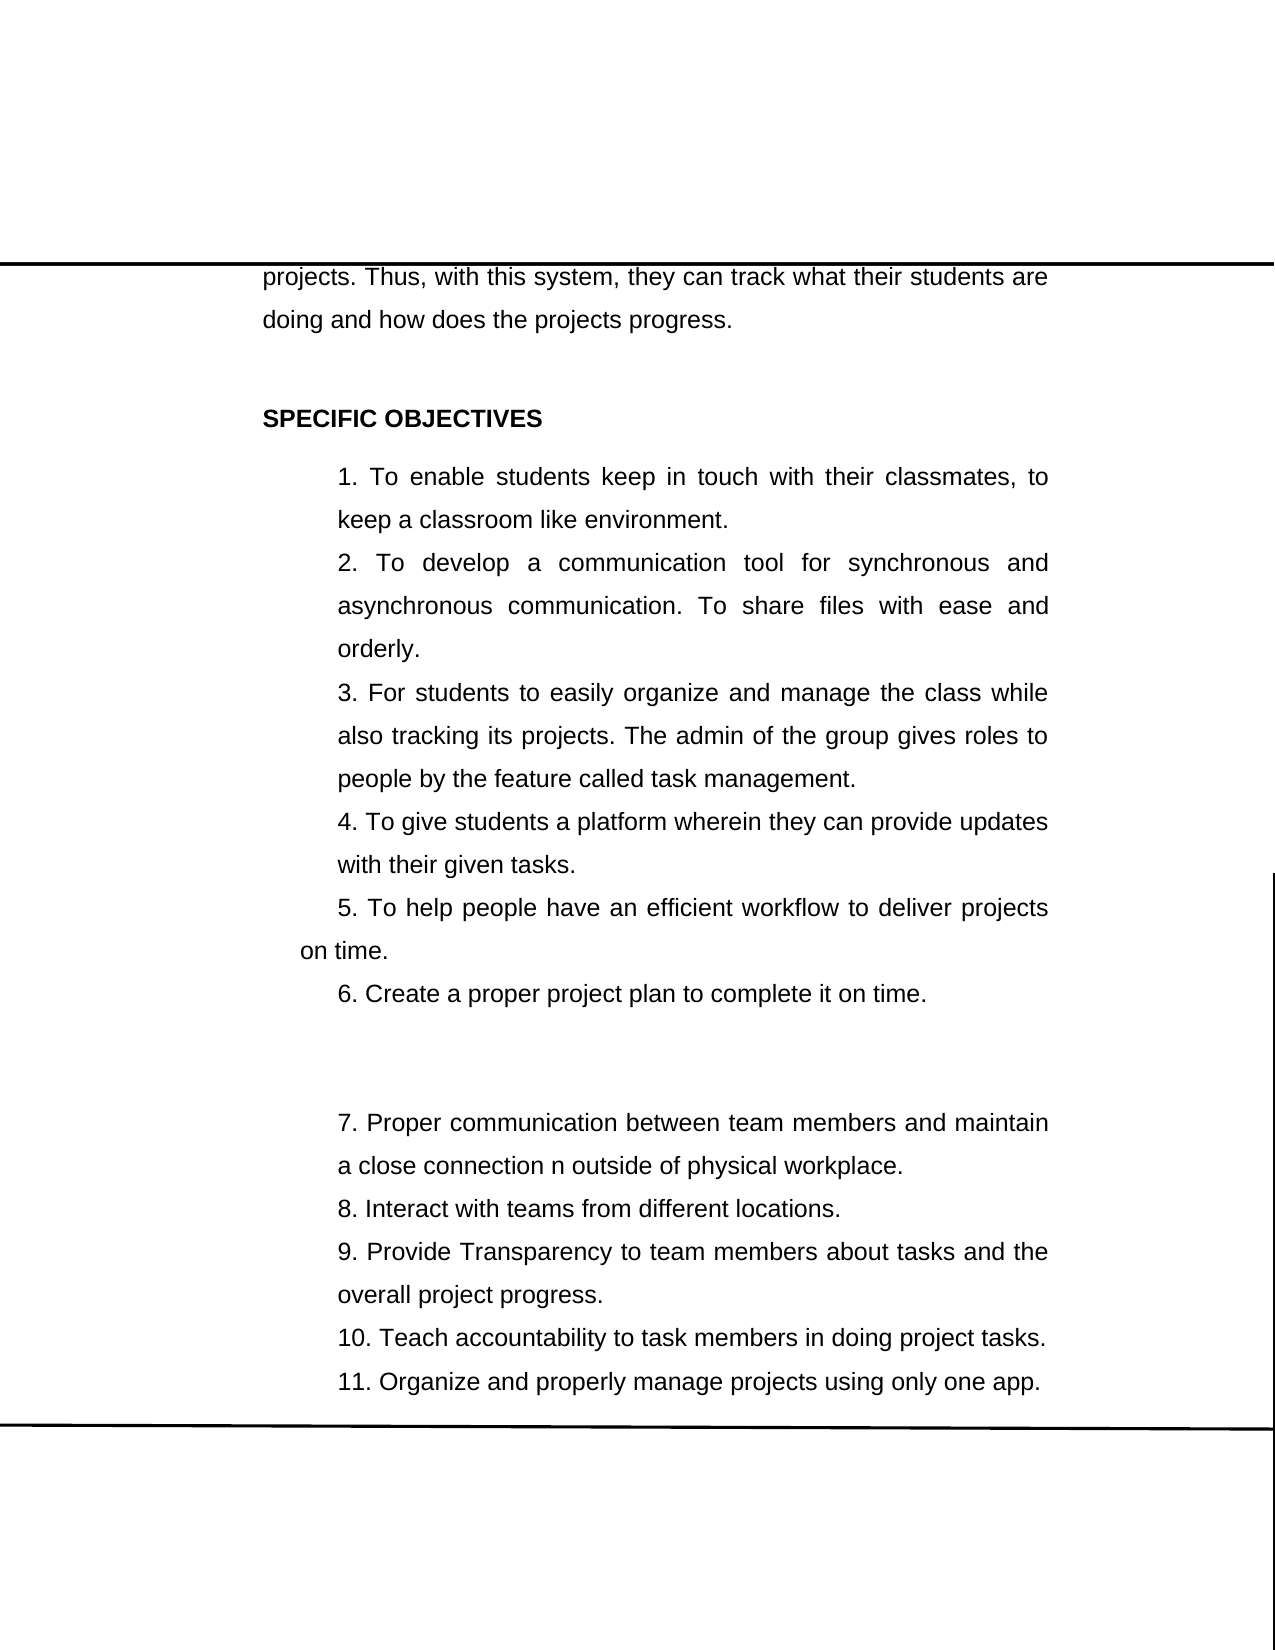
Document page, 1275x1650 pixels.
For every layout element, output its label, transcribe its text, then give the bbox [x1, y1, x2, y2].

text 6. Create a proper project plan to complete it on time. [262, 979, 1050, 1008]
text SPECIFIC OBJECTIVES [262, 404, 1050, 433]
text 7. Proper communication between team members and maintain a close connection n outside of physical workplace. [337, 1108, 1050, 1179]
text 5. To help people have an efficient workflow to deliver projects on time. [300, 893, 1050, 965]
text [262, 266, 1050, 334]
text 4. To give students a platform wherein they can provide updates with their given tasks. [337, 807, 1050, 879]
text 8. Interact with teams from different locations. [300, 1194, 1050, 1223]
text 10. Teach accountability to task members in doing project tasks. [300, 1323, 1050, 1352]
text 3. For students to easily organize and manage the class while also tracking its projects. The admin of the group gives roles to people by the feature called task management. [337, 678, 1050, 793]
text 11. Organize and properly manage projects using only one app. [262, 1366, 1050, 1395]
text 9. Provide Transparency to team members about tasks and the overall project progress. [337, 1237, 1050, 1309]
text 2. To develop a communication tool for synchronous and asynchronous communication. To share files with ease and orderly. [337, 548, 1050, 663]
text 1. To enable students keep in touch with their classmates, to keep a classroom like environment. [337, 462, 1050, 534]
